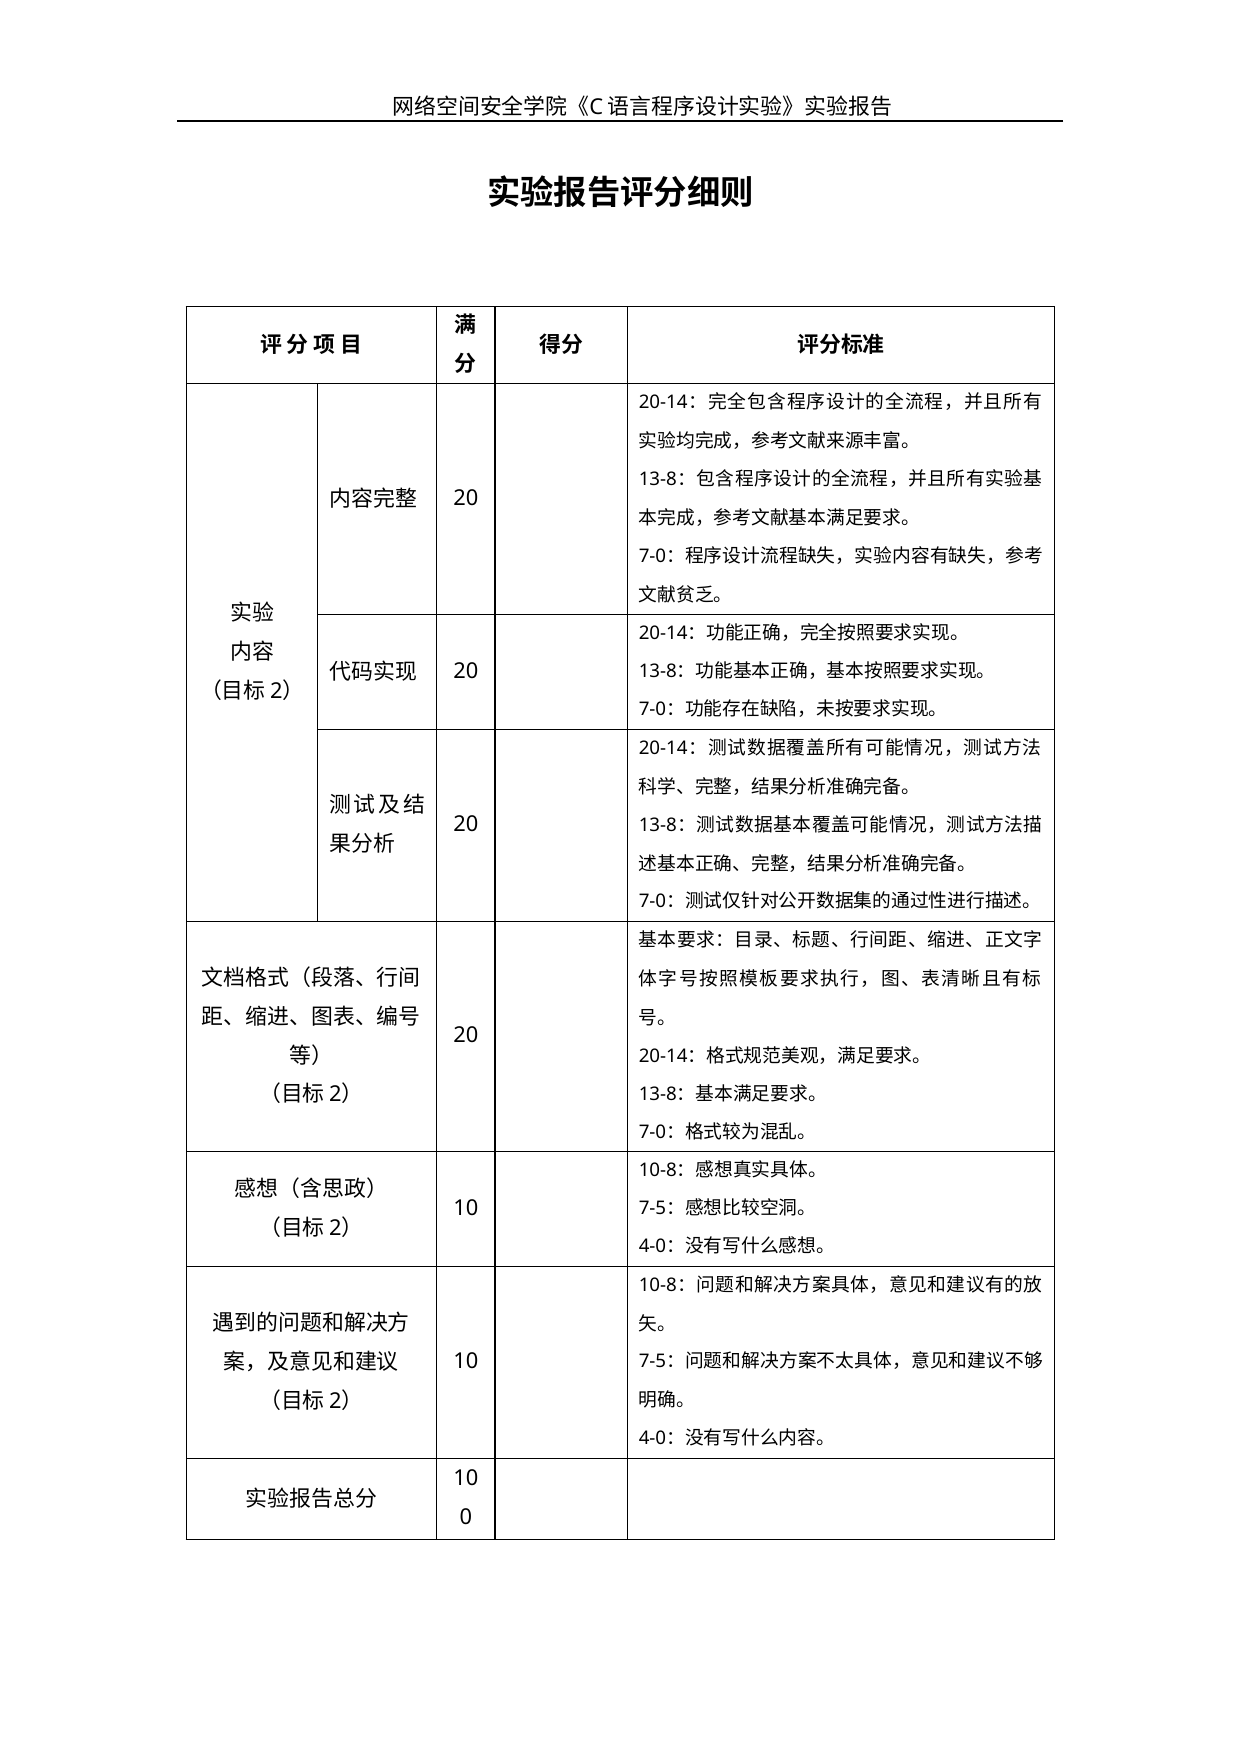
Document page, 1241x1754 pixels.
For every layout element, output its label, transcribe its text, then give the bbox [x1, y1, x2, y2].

table_cell 感想（含思政） （目标2） [187, 1152, 436, 1266]
table_cell [496, 1152, 627, 1266]
table_cell 10-8：感想真实具体。 7-5：感想比较空洞。 4-0：没有写什么感想。 [628, 1152, 1054, 1266]
table_cell 10 [437, 1152, 494, 1266]
table_cell [496, 730, 627, 921]
table_cell 文档格式（段落、行间距、缩进、图表、编号等） （目标2） [187, 922, 436, 1151]
table_cell 实验报告总分 [187, 1459, 436, 1539]
table_cell 20 [437, 615, 494, 729]
table_cell 内容完整 [318, 384, 436, 614]
table_cell [496, 1459, 627, 1539]
table_cell 100 [437, 1459, 494, 1539]
table_cell [496, 1267, 627, 1458]
table_cell [496, 384, 627, 614]
table_header 得分 [496, 307, 627, 383]
table_cell 测试及结果分析 [318, 730, 436, 921]
table_header 评分标准 [628, 307, 1054, 383]
table_cell 基本要求：目录、标题、行间距、缩进、正文字体字号按照模板要求执行，图、表清晰且有标号。 20-14：格式规范美观，满足要求。 13-8：基本满足要求。 7-0：格式较为混乱。 [628, 922, 1054, 1151]
table_cell 10-8：问题和解决方案具体，意见和建议有的放矢。 7-5：问题和解决方案不太具体，意见和建议不够明确。 4-0：没有写什么内容。 [628, 1267, 1054, 1458]
table_cell 20 [437, 384, 494, 614]
table_cell 20-14：测试数据覆盖所有可能情况，测试方法科学、完整，结果分析准确完备。 13-8：测试数据基本覆盖可能情况，测试方法描述基本正确、完整，结果分析准确完备。 7-0：测试仅针对公开数据集的通过性进行描述。 [628, 730, 1054, 921]
table_cell 20-14：完全包含程序设计的全流程，并且所有实验均完成，参考文献来源丰富。 13-8：包含程序设计的全流程，并且所有实验基本完成，参考文献基本满足要求。 7-0：程序设计流程缺失，实验内容有缺失，参考文献贫乏。 [628, 384, 1054, 614]
table_header 评 分 项 目 [187, 307, 436, 383]
table_cell [628, 1459, 1054, 1539]
table_cell 20 [437, 730, 494, 921]
table_cell 20-14：功能正确，完全按照要求实现。 13-8：功能基本正确，基本按照要求实现。 7-0：功能存在缺陷，未按要求实现。 [628, 615, 1054, 729]
table_cell 代码实现 [318, 615, 436, 729]
table_header 满 分 [437, 307, 494, 383]
table_cell 实验 内容 （目标2） [187, 384, 317, 921]
text 实验报告评分细则 [177, 157, 1063, 222]
table_cell 20 [437, 922, 494, 1151]
table_cell [496, 922, 627, 1151]
table_cell 遇到的问题和解决方案，及意见和建议 （目标2） [187, 1267, 436, 1458]
table_cell [496, 615, 627, 729]
table_cell 10 [437, 1267, 494, 1458]
